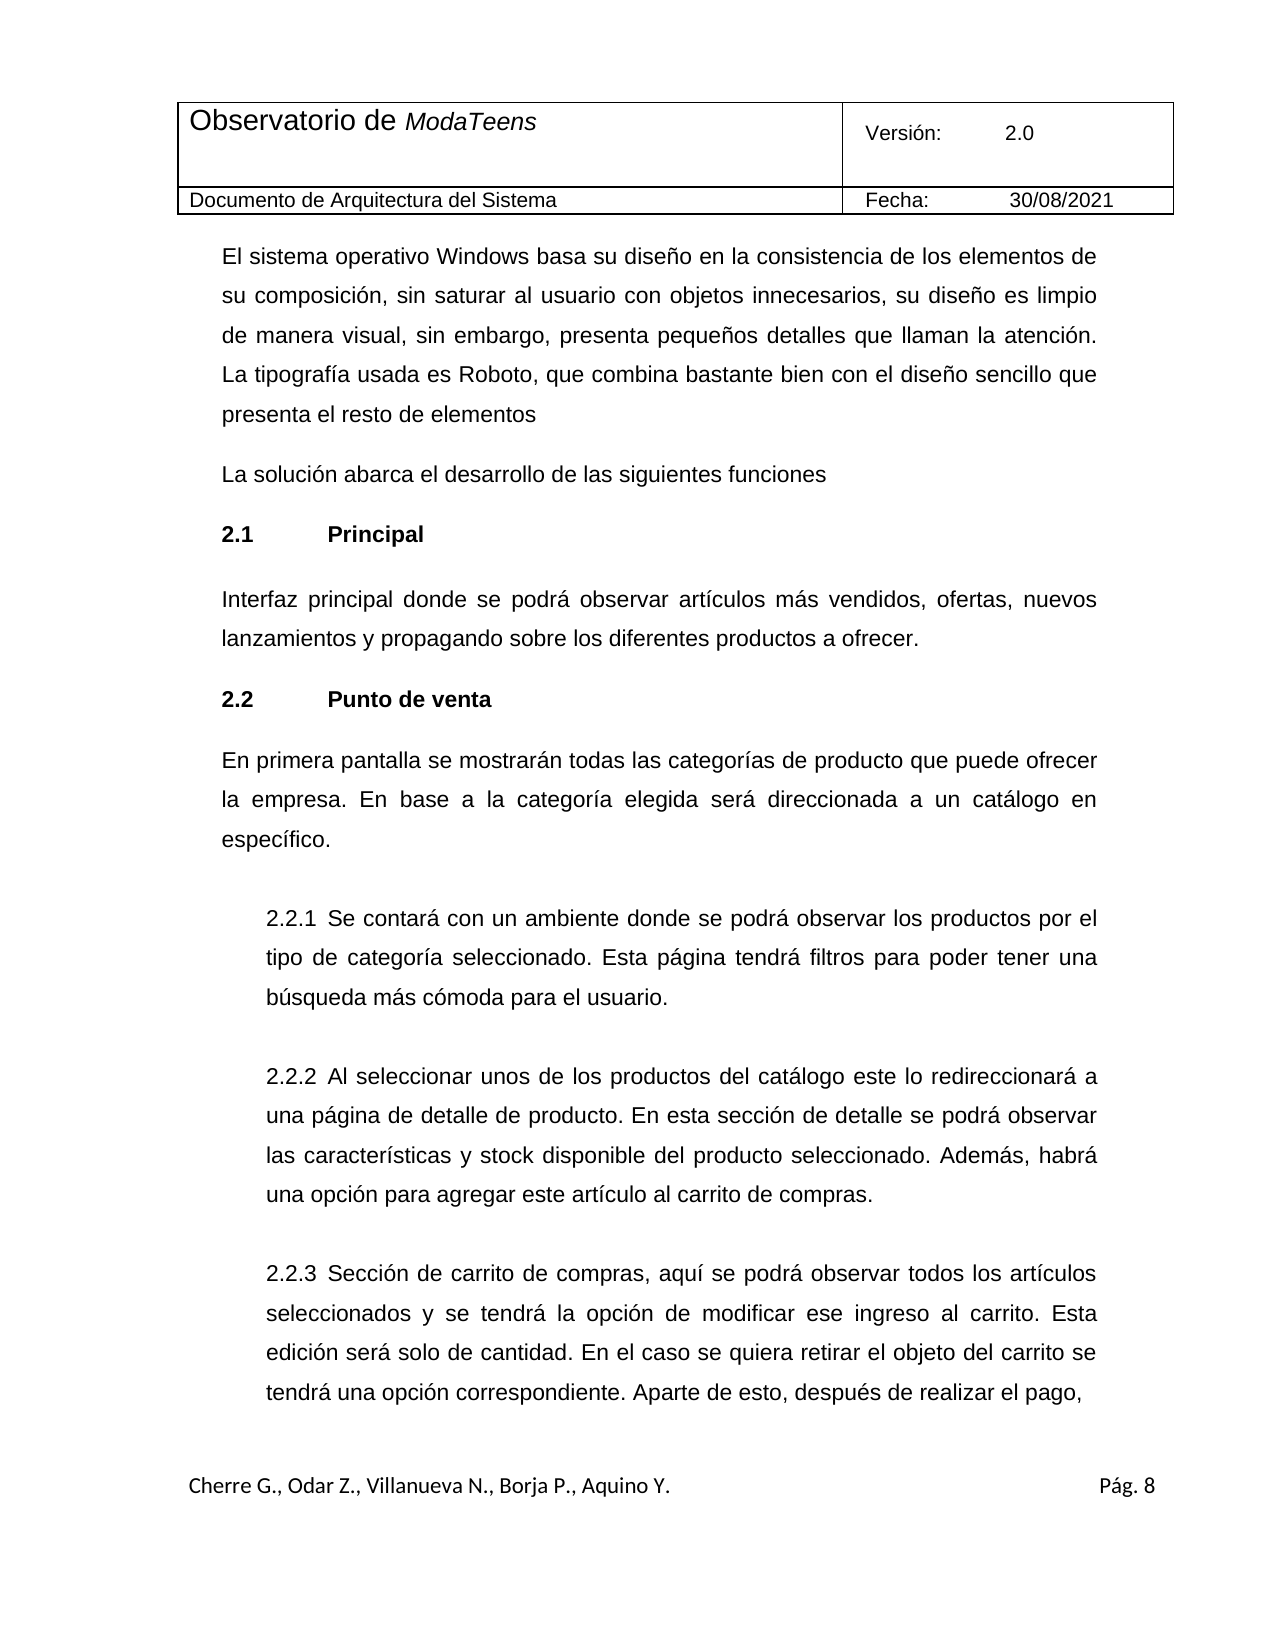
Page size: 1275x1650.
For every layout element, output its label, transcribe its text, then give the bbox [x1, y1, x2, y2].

text El sistema operativo Windows basa su diseño en la consistencia de los elementos de su composición, sin saturar al usuario con objetos innecesarios, su diseño es limpio de manera visual, sin embargo, presenta pequeños detalles que llaman la atención. La tipografía usada es Roboto, que combina bastante bien con el diseño sencillo que presenta el resto de elementos [222, 243, 1098, 427]
text Interfaz principal donde se podrá observar artículos más vendidos, ofertas, nuevos lanzamientos y propagando sobre los diferentes productos a ofrecer. [221, 586, 1098, 652]
text En primera pantalla se mostrarán todas las categorías de producto que puede ofrecer la empresa. En base a la categoría elegida será direccionada a un catálogo en específico. [221, 747, 1098, 852]
text La solución abarca el desarrollo de las siguientes funciones [221, 461, 1098, 487]
list Punto de venta [221, 686, 1098, 712]
list Sección de carrito de compras, aquí se podrá observar todos los artículos seleccionados y se tendrá la opción de modificar ese ingreso al carrito. Esta edición será solo de cantidad. En el caso se quiera retirar el objeto del carrito se tendrá una opción correspondiente. Aparte de esto, después de realizar el pago, [266, 1260, 1098, 1405]
list Se contará con un ambiente donde se podrá observar los productos por el tipo de categoría seleccionado. Esta página tendrá filtros para poder tener una búsqueda más cómoda para el usuario. [266, 905, 1098, 1010]
list Principal [221, 521, 1098, 548]
list Al seleccionar unos de los productos del catálogo este lo redireccionará a una página de detalle de producto. En esta sección de detalle se podrá observar las características y stock disponible del producto seleccionado. Además, habrá una opción para agregar este artículo al carrito de compras. [266, 1063, 1098, 1207]
